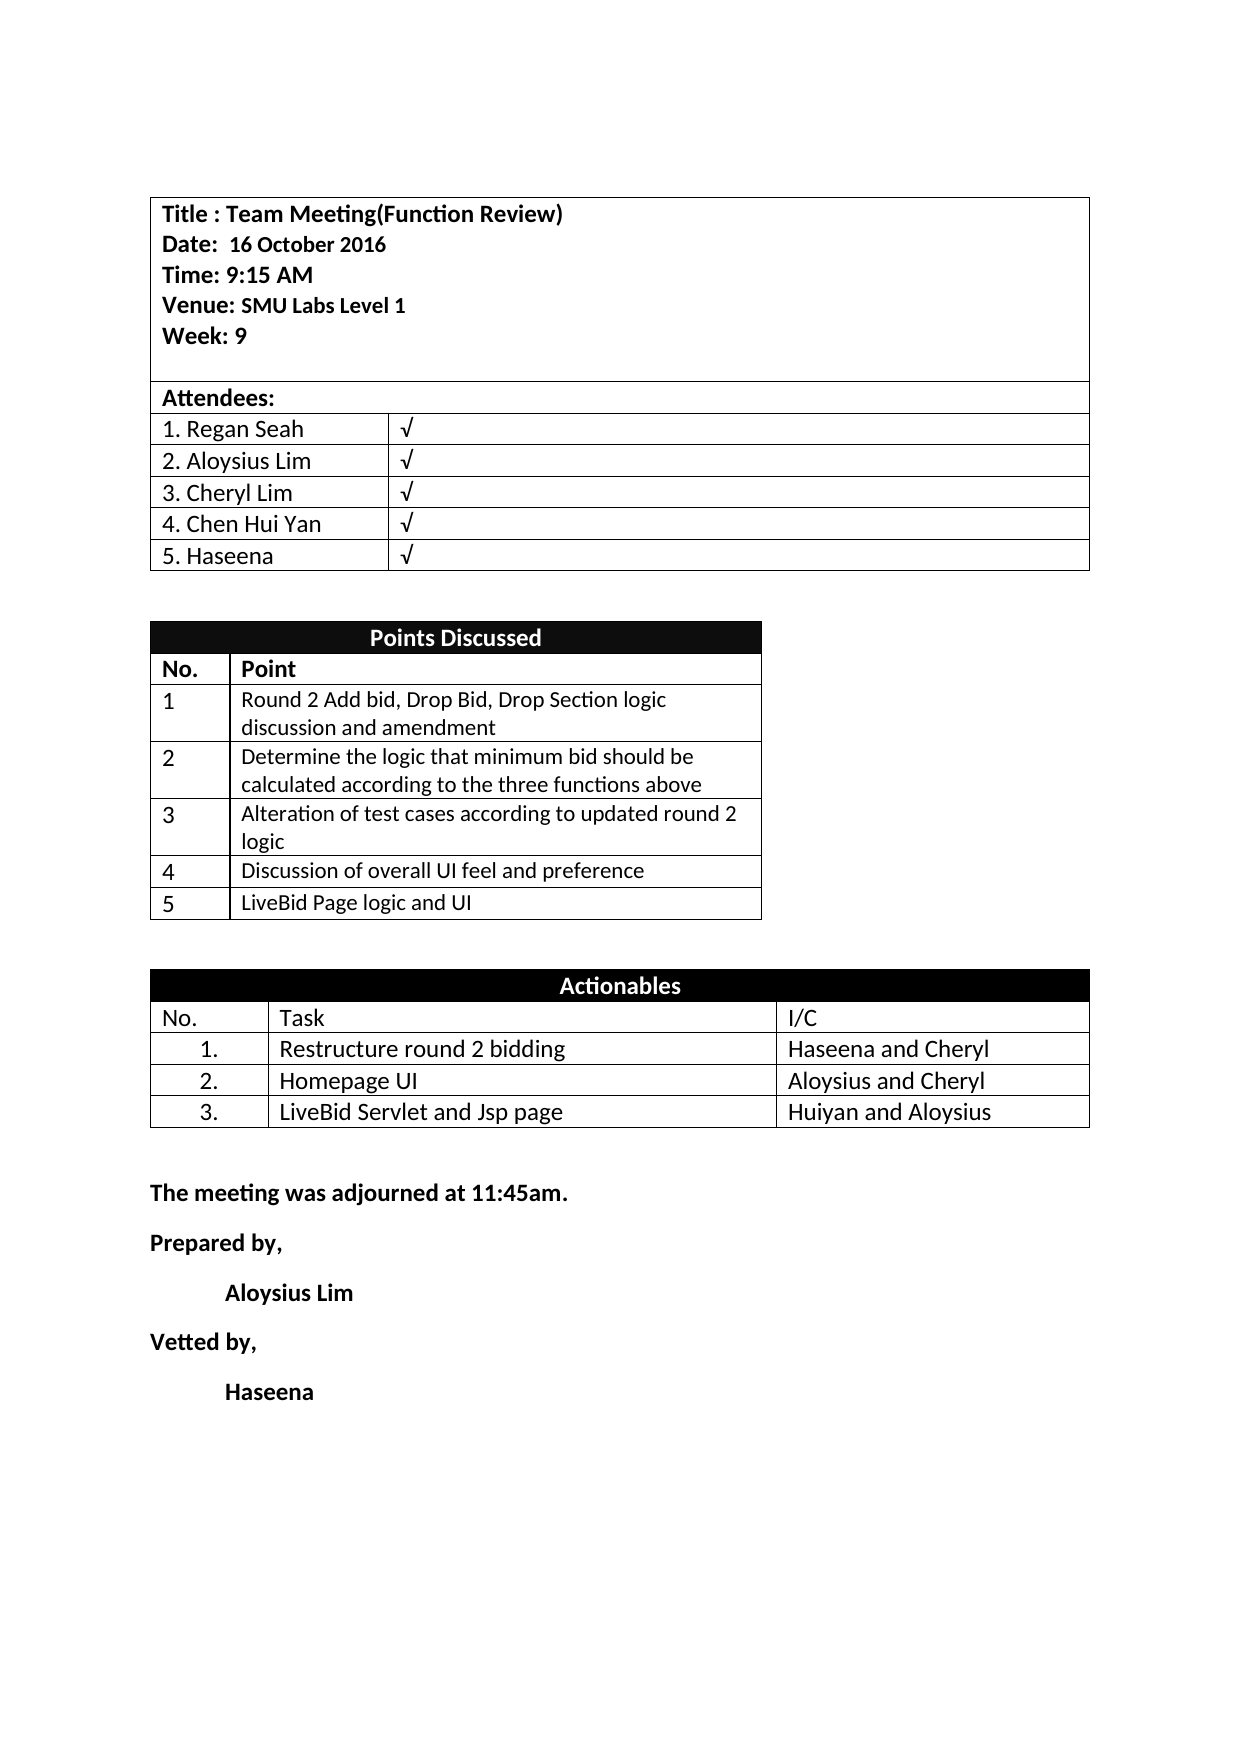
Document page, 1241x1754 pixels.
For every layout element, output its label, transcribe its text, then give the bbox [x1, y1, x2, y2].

text Aloysius Lim [150, 1277, 1090, 1307]
table_cell 1 [151, 685, 229, 741]
table_cell [151, 1033, 268, 1064]
table_cell Homepage UI [269, 1065, 776, 1095]
table_cell 4. Chen Hui Yan [151, 508, 388, 539]
table_cell 5 [151, 888, 229, 918]
table_cell [151, 1096, 268, 1127]
table_cell √ [389, 477, 1089, 507]
table_cell Aloysius and Cheryl [777, 1065, 1089, 1095]
table_cell [151, 1065, 268, 1095]
table_cell 2 [151, 742, 229, 798]
table_cell 3 [151, 799, 229, 855]
text The meeting was adjourned at 11:45am. [150, 1178, 1090, 1208]
table_cell Huiyan and Aloysius [777, 1096, 1089, 1127]
table_cell 4 [151, 856, 229, 887]
table_cell No. [151, 654, 229, 684]
table_cell Determine the logic that minimum bid should be calculated according to the three functions above [231, 742, 761, 798]
table_cell Round 2 Add bid, Drop Bid, Drop Section logic discussion and amendment [231, 685, 761, 741]
table_cell I/C [777, 1002, 1089, 1032]
text Vetted by, [150, 1326, 1090, 1357]
table_cell Discussion of overall UI feel and preference [231, 856, 761, 887]
table_cell Alteration of test cases according to updated round 2 logic [231, 799, 761, 855]
table_cell 1. Regan Seah [151, 414, 388, 444]
table_header Actionables [151, 970, 1089, 1001]
table_cell Task [269, 1002, 776, 1032]
table_cell Point [231, 654, 761, 684]
table_cell No. [151, 1002, 268, 1032]
table_cell LiveBid Servlet and Jsp page [269, 1096, 776, 1127]
table_cell 2. Aloysius Lim [151, 445, 388, 476]
table_cell 5. Haseena [151, 540, 388, 570]
table_cell Attendees: [151, 382, 1089, 413]
table_cell LiveBid Page logic and UI [231, 888, 761, 918]
text Haseena [150, 1376, 1090, 1406]
table_cell 3. Cheryl Lim [151, 477, 388, 507]
table_cell √ [389, 540, 1089, 570]
table_cell √ [389, 508, 1089, 539]
table_header Title : Team Meeting(Function Review) Date: 16 October 2016 Time: 9:15 AM Venue: SMU Labs Level 1 Week: 9 [151, 198, 1089, 381]
text Prepared by, [150, 1227, 1090, 1258]
table_cell √ [389, 445, 1089, 476]
table_header Points Discussed [151, 622, 761, 653]
table_cell Restructure round 2 bidding [269, 1033, 776, 1064]
table_cell √ [389, 414, 1089, 444]
table_cell Haseena and Cheryl [777, 1033, 1089, 1064]
